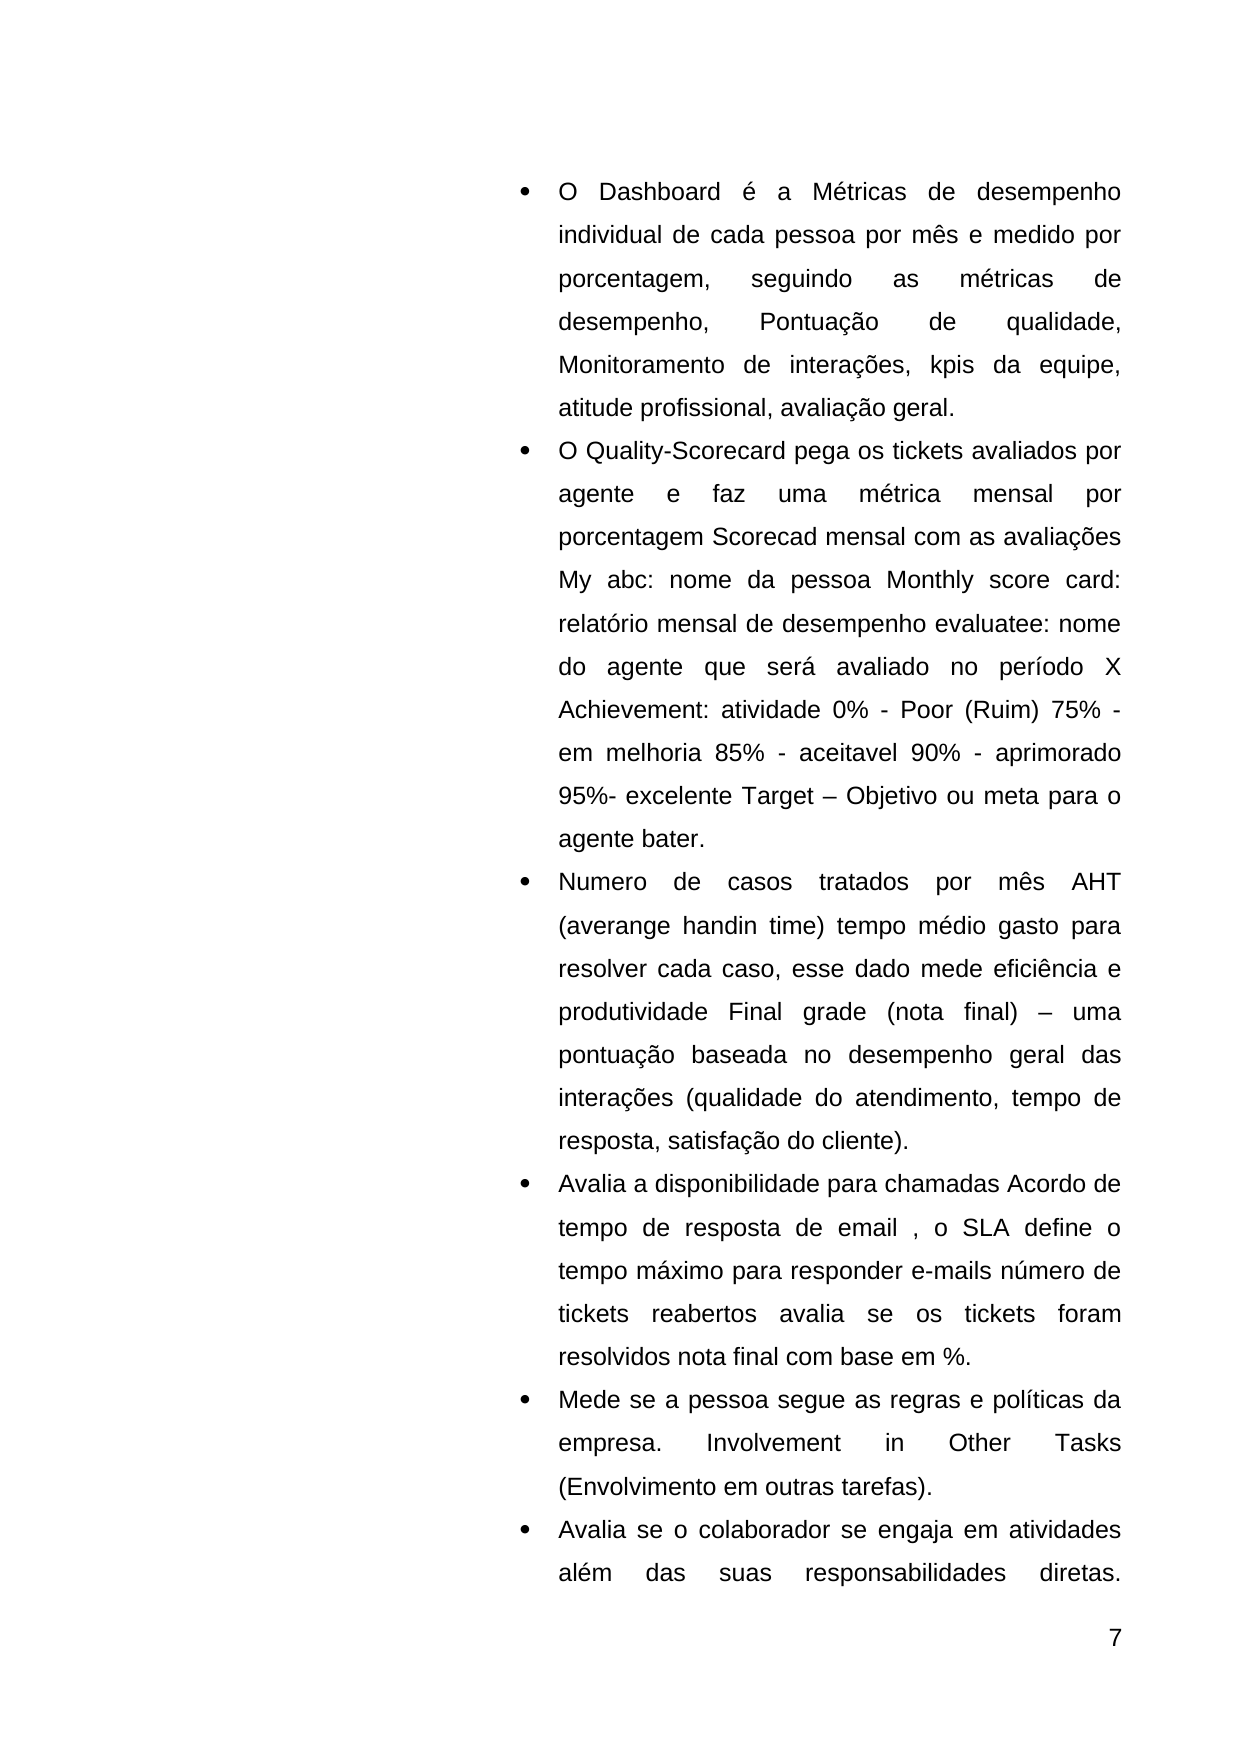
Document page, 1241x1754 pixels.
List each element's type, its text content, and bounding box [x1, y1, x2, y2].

list Mede se a pessoa segue as regras e políticas da empresa. Involvement in Other Tasks (Envolvimento em outras tarefas). [521, 1385, 1122, 1500]
list Avalia a disponibilidade para chamadas Acordo de tempo de resposta de email , o SLA define o tempo máximo para responder e-mails número de tickets reabertos avalia se os tickets foram resolvidos nota final com base em %. [521, 1169, 1122, 1371]
list Numero de casos tratados por mês AHT (averange handin time) tempo médio gasto para resolver cada caso, esse dado mede eficiência e produtividade Final grade (nota final) – uma pontuação baseada no desempenho geral das interações (qualidade do atendimento, tempo de resposta, satisfação do cliente). [521, 867, 1122, 1155]
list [521, 1514, 1122, 1587]
list O Dashboard é a Métricas de desempenho individual de cada pessoa por mês e medido por porcentagem, seguindo as métricas de desempenho, Pontuação de qualidade, Monitoramento de interações, kpis da equipe, atitude profissional, avaliação geral. [521, 177, 1122, 422]
list O Quality-Scorecard pega os tickets avaliados por agente e faz uma métrica mensal por porcentagem Scorecad mensal com as avaliações My abc: nome da pessoa Monthly score card: relatório mensal de desempenho evaluatee: nome do agente que será avaliado no período X Achievement: atividade 0% - Poor (Ruim) 75% - em melhoria 85% - aceitavel 90% - aprimorado 95%- excelente Target – Objetivo ou meta para o agente bater. [521, 436, 1122, 853]
